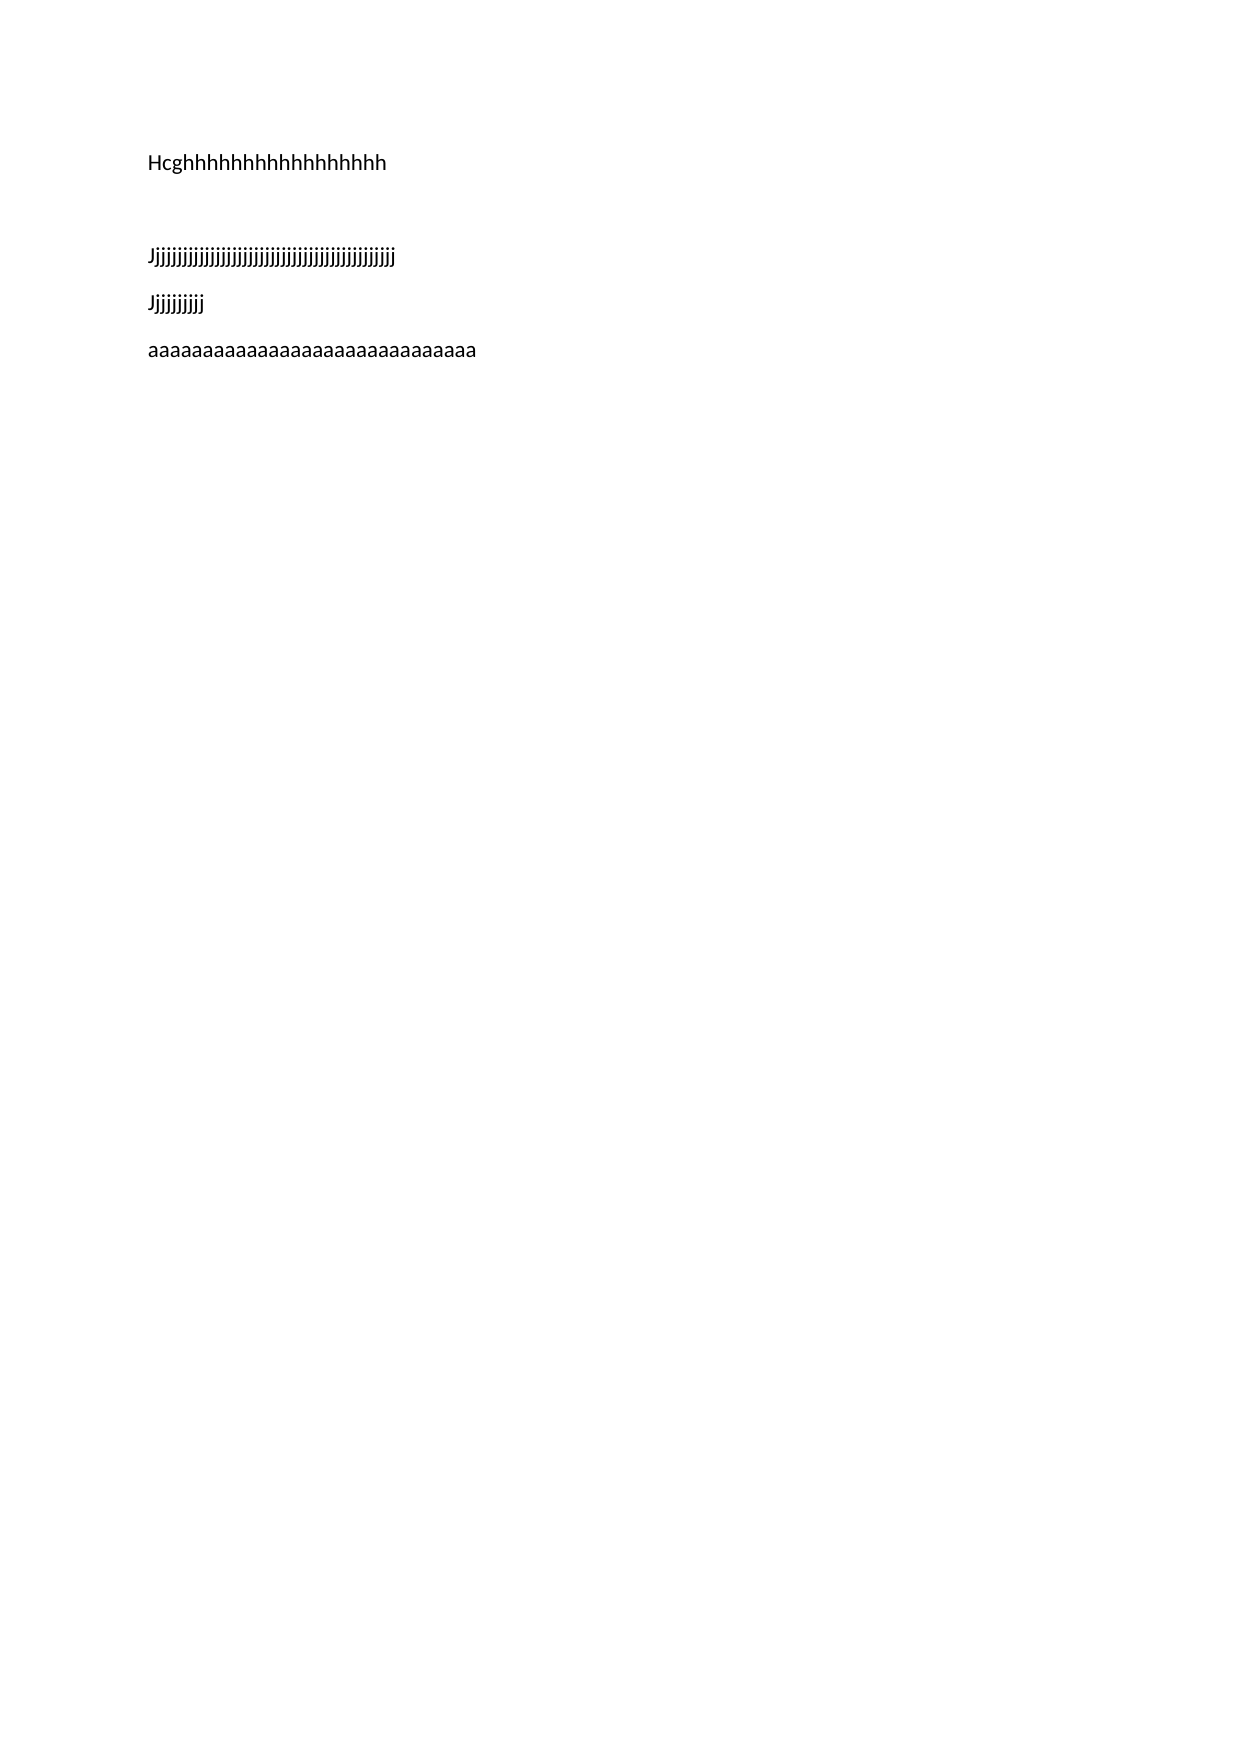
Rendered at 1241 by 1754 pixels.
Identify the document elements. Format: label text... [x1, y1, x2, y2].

text aaaaaaaaaaaaaaaaaaaaaaaaaaaaaa [148, 335, 1093, 363]
text Jjjjjjjjjj [148, 288, 1093, 316]
text Jjjjjjjjjjjjjjjjjjjjjjjjjjjjjjjjjjjjjjjjjjjjj [148, 241, 1093, 269]
text Hcghhhhhhhhhhhhhhhhh [148, 148, 1093, 176]
